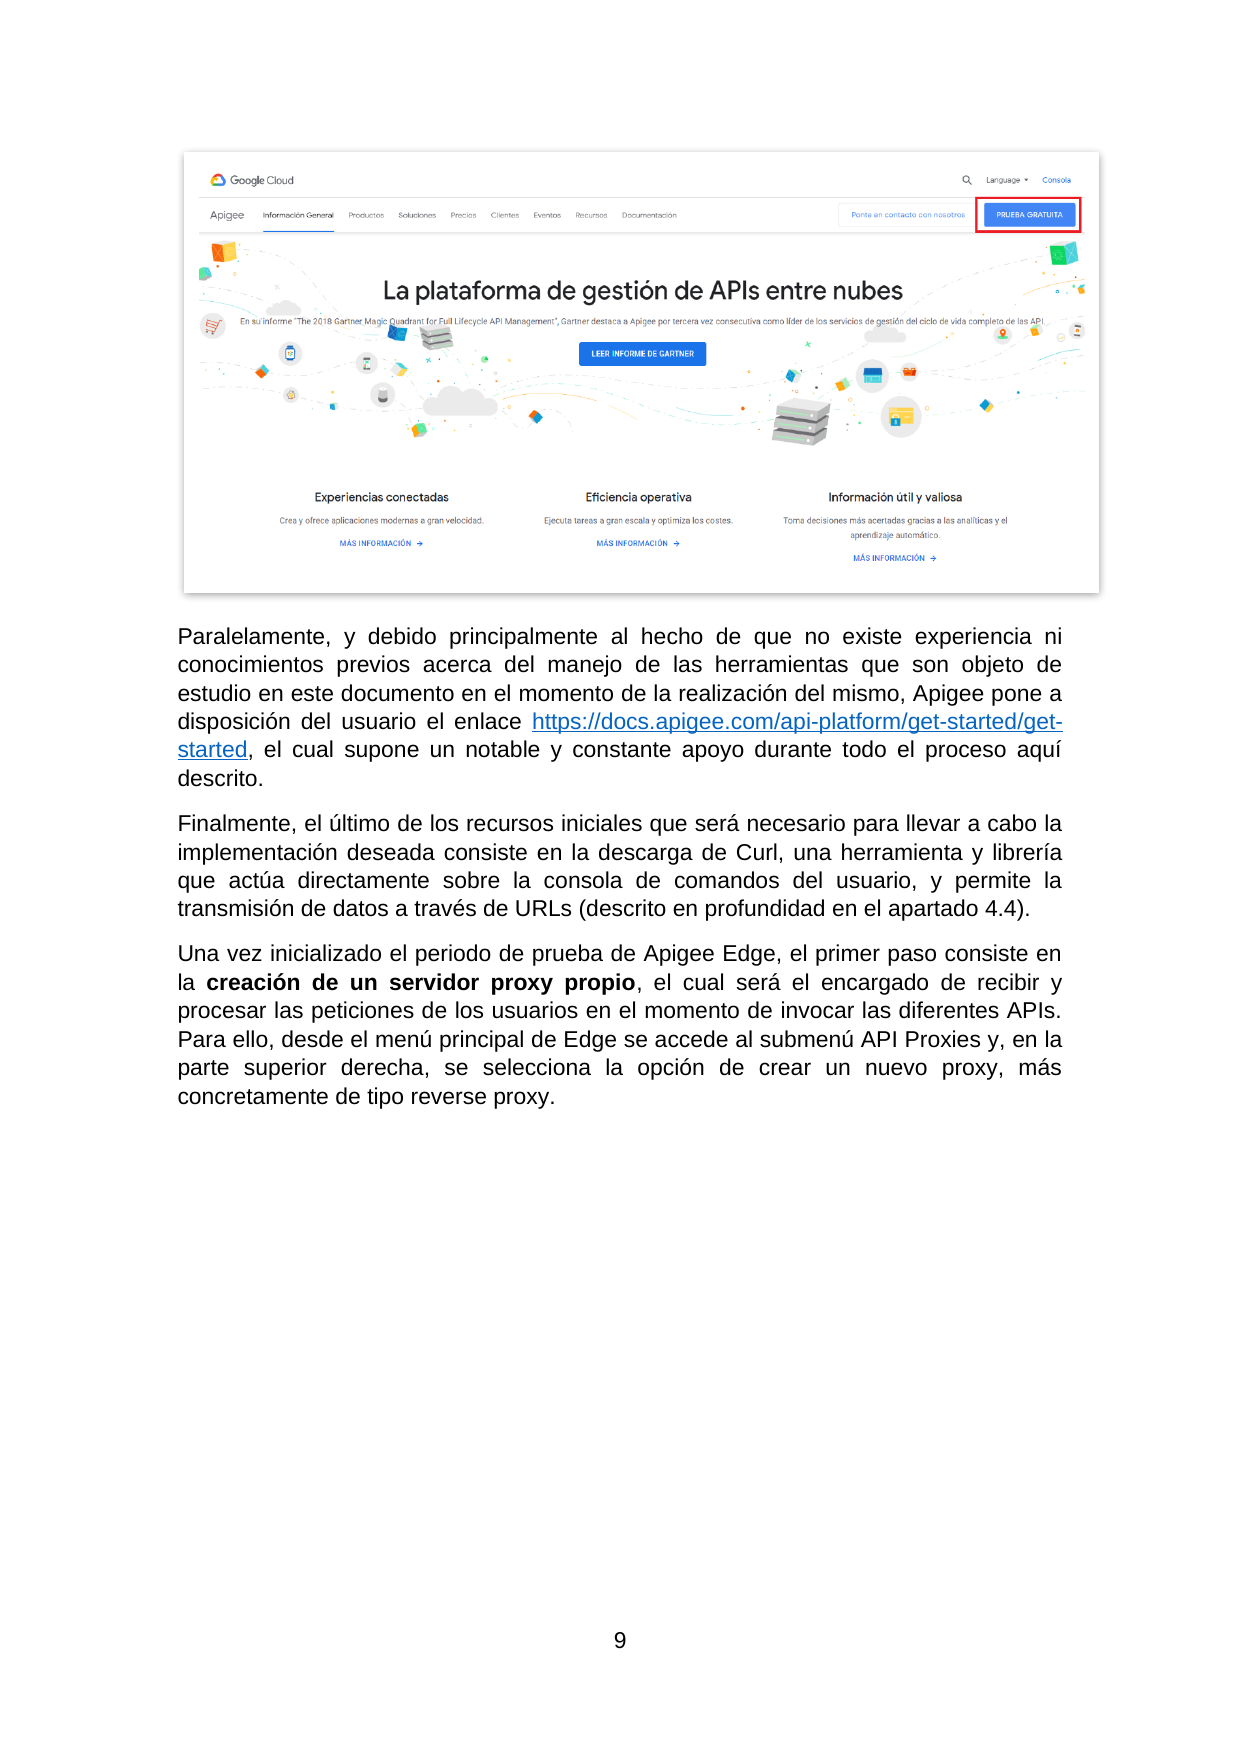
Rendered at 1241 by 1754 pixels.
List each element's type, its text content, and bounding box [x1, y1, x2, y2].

text Una vez inicializado el periodo de prueba de Apigee Edge, el primer paso consiste en la creación de un servidor proxy propio, el cual será el encargado de recibir y procesar las peticiones de los usuarios en el momento de invocar las diferentes APIs. Para ello, desde el menú principal de Edge se accede al submenú API Proxies y, en la parte superior derecha, se selecciona la opción de crear un nuevo proxy, más concretamente de tipo reverse proxy. [177, 940, 1063, 1109]
text Finalmente, el último de los recursos iniciales que será necesario para llevar a cabo la implementación deseada consiste en la descarga de Curl, una herramienta y librería que actúa directamente sobre la consola de comandos del usuario, y permite la transmisión de datos a través de URLs (descrito en profundidad en el apartado 4.4). [177, 810, 1063, 922]
text Paralelamente, y debido principalmente al hecho de que no existe experiencia ni conocimientos previos acerca del manejo de las herramientas que son objeto de estudio en este documento en el momento de la realización del mismo, Apigee pone a disposición del usuario el enlace https://docs.apigee.com/api-platform/get-started/get-started, el cual supone un notable y constante apoyo durante todo el proceso aquí descrito. [177, 623, 1063, 791]
picture [199, 166, 1085, 578]
